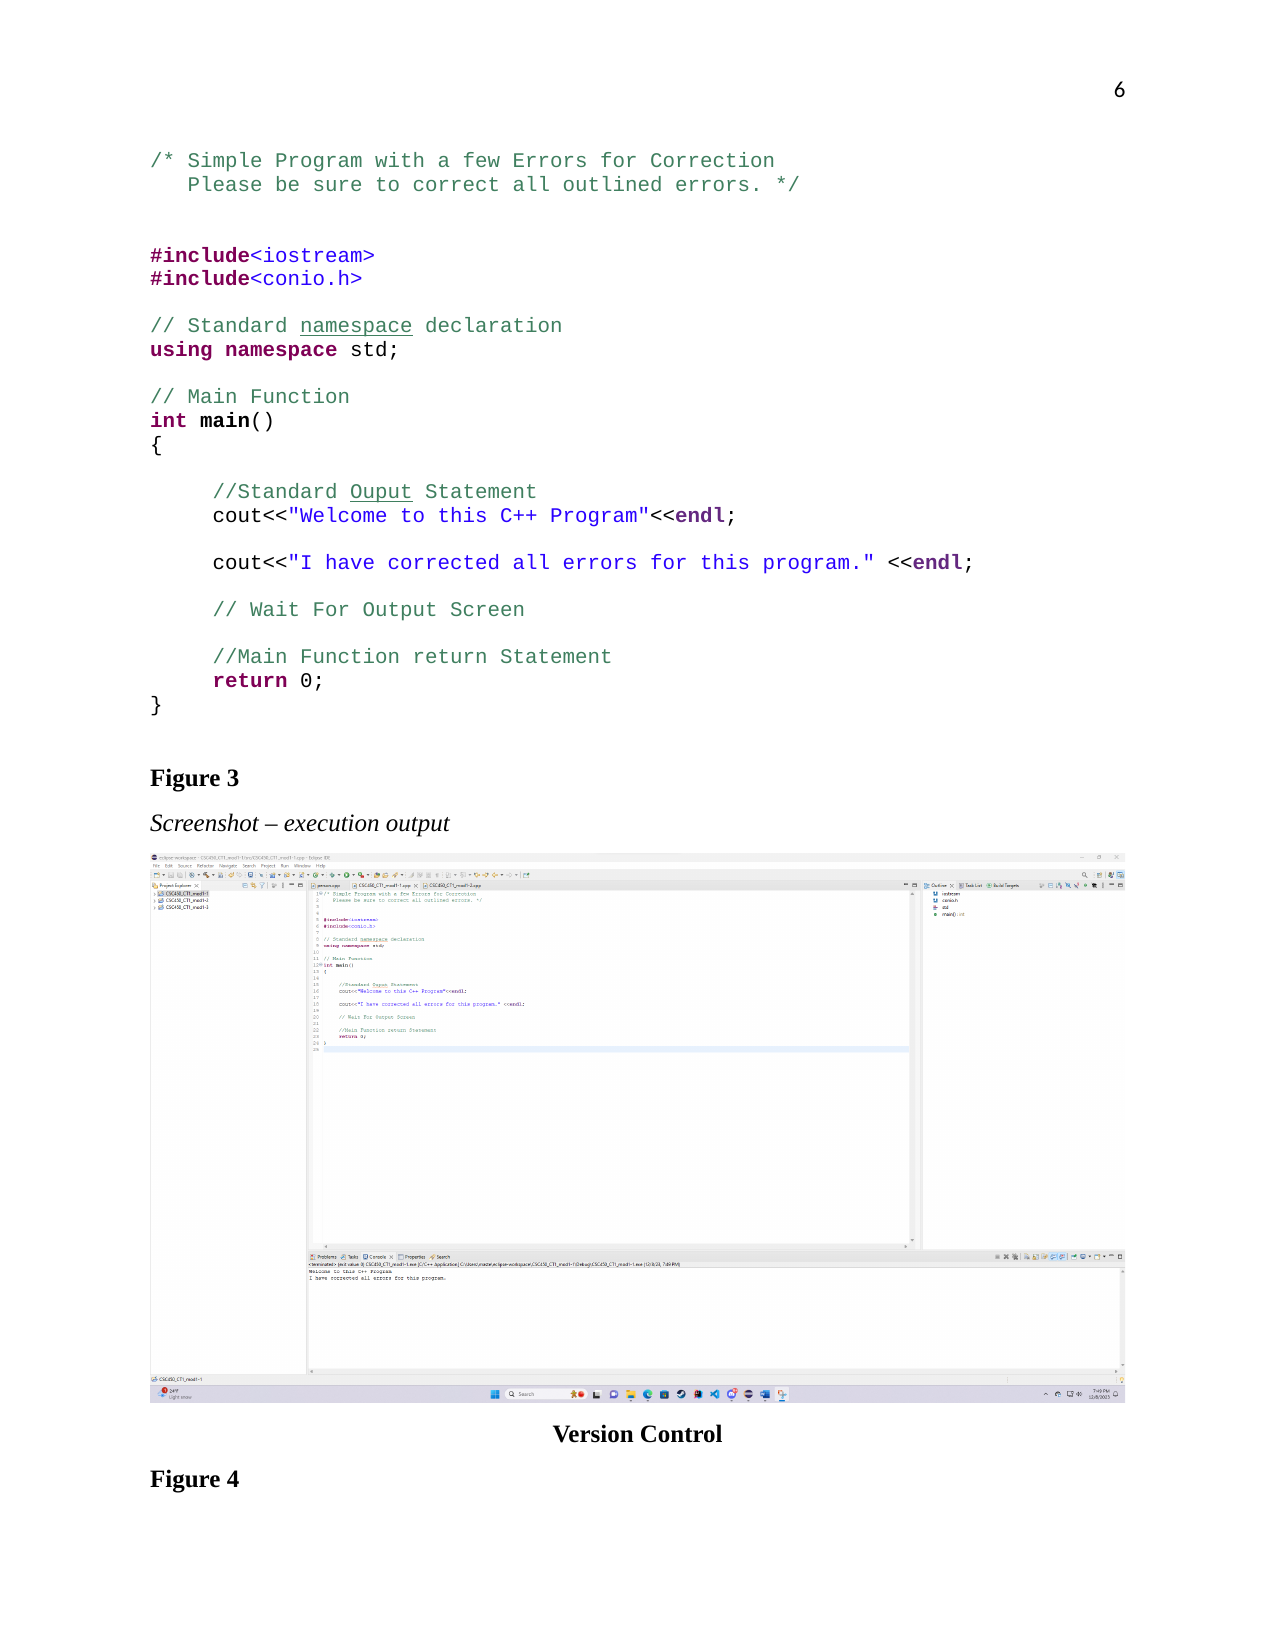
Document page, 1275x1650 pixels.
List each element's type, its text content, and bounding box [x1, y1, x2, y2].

text /* Simple Program with a few Errors for Correction [150, 150, 1125, 174]
text // Standard namespace declaration [150, 316, 1125, 339]
text using namespace std; [150, 339, 1125, 363]
text cout<<"I have corrected all errors for this program." <<endl; [150, 552, 1125, 576]
text { [150, 434, 1125, 457]
text Figure 4 [150, 1464, 1125, 1493]
text Please be sure to correct all outlined errors. */ [150, 174, 1125, 197]
picture [150, 853, 1125, 1403]
text // Wait For Output Screen [150, 599, 1125, 623]
text } [150, 694, 1125, 717]
text //Main Function return Statement [150, 647, 1125, 670]
text #include<conio.h> [150, 268, 1125, 292]
text cout<<"Welcome to this C++ Program"<<endl; [150, 505, 1125, 528]
text Version Control [150, 1419, 1125, 1448]
text //Standard Ouput Statement [150, 481, 1125, 505]
text Screenshot – execution output [150, 808, 1125, 837]
text int main() [150, 410, 1125, 434]
text Figure 3 [150, 763, 1125, 792]
text return 0; [150, 670, 1125, 694]
text #include<iostream> [150, 244, 1125, 268]
text // Main Function [150, 386, 1125, 410]
